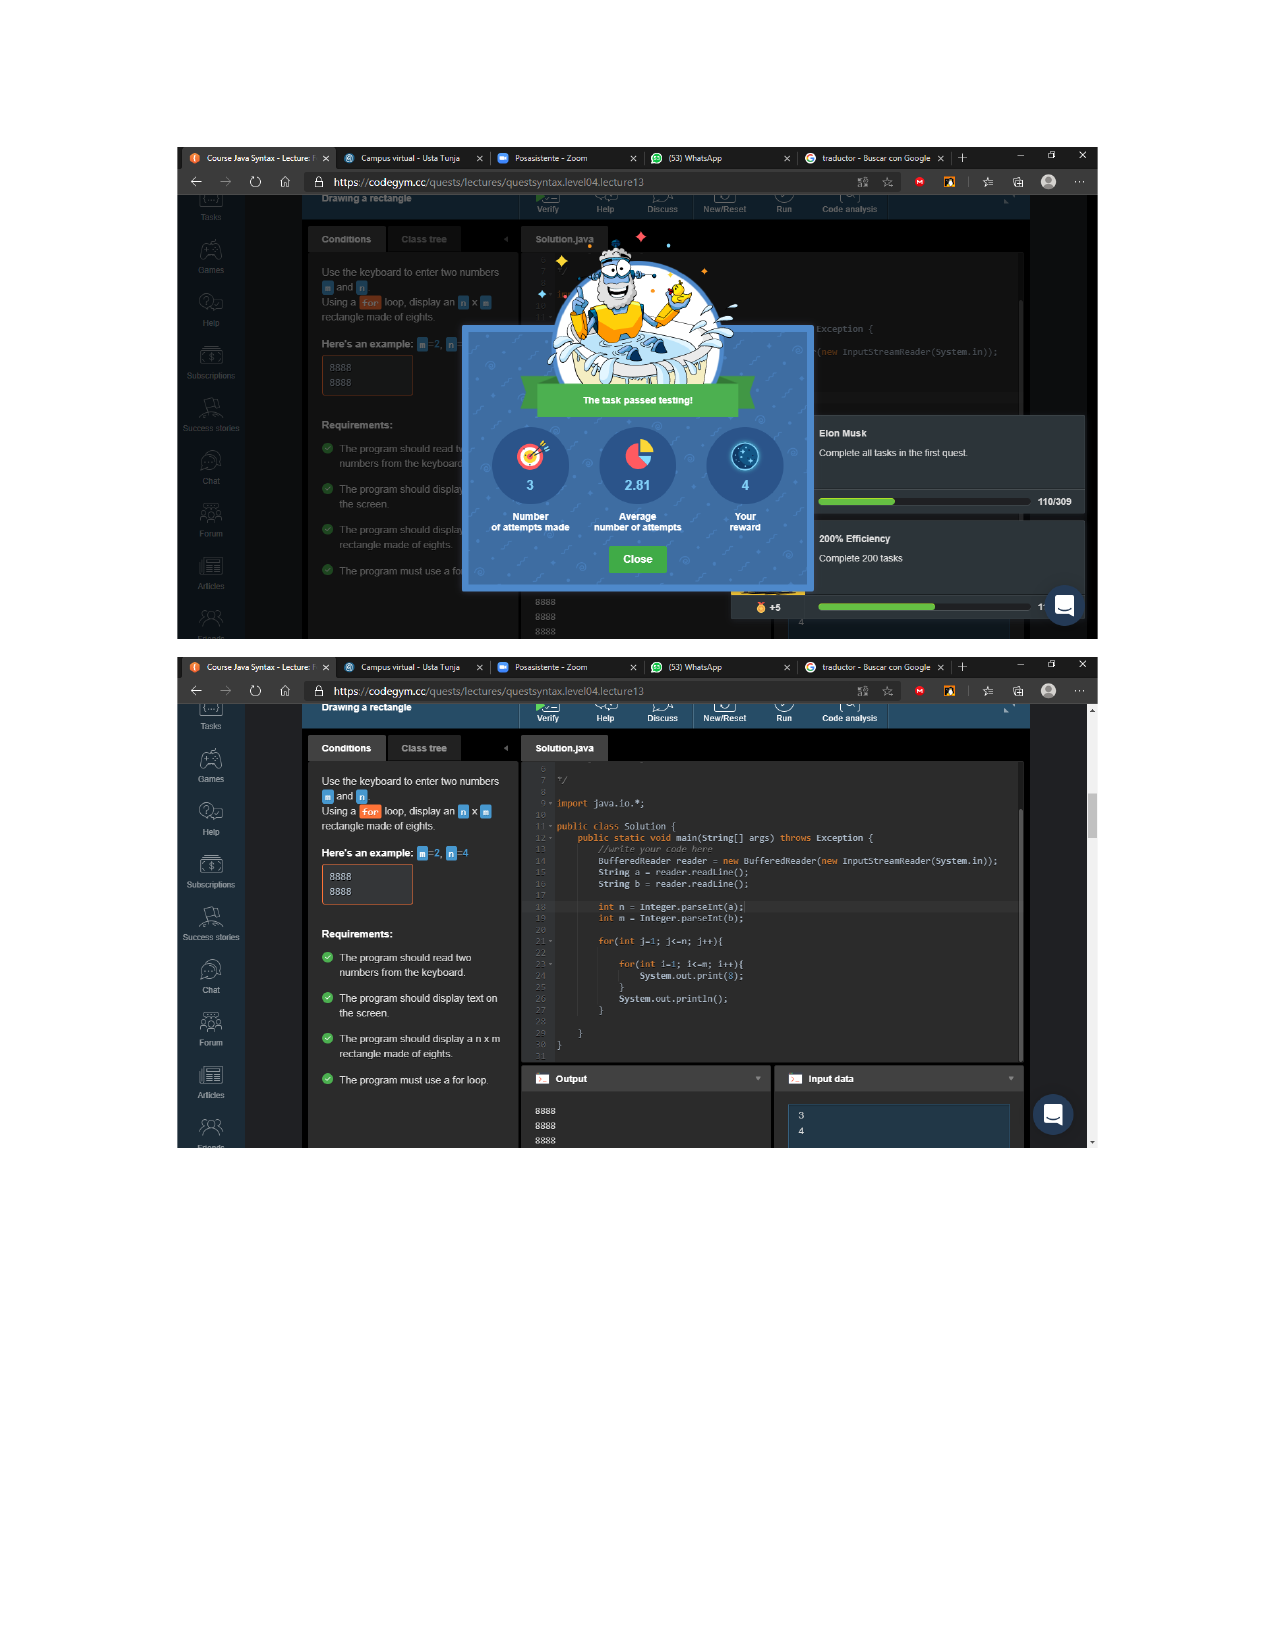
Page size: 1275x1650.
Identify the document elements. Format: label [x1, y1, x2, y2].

picture [177, 657, 1098, 1148]
picture [177, 147, 1098, 639]
